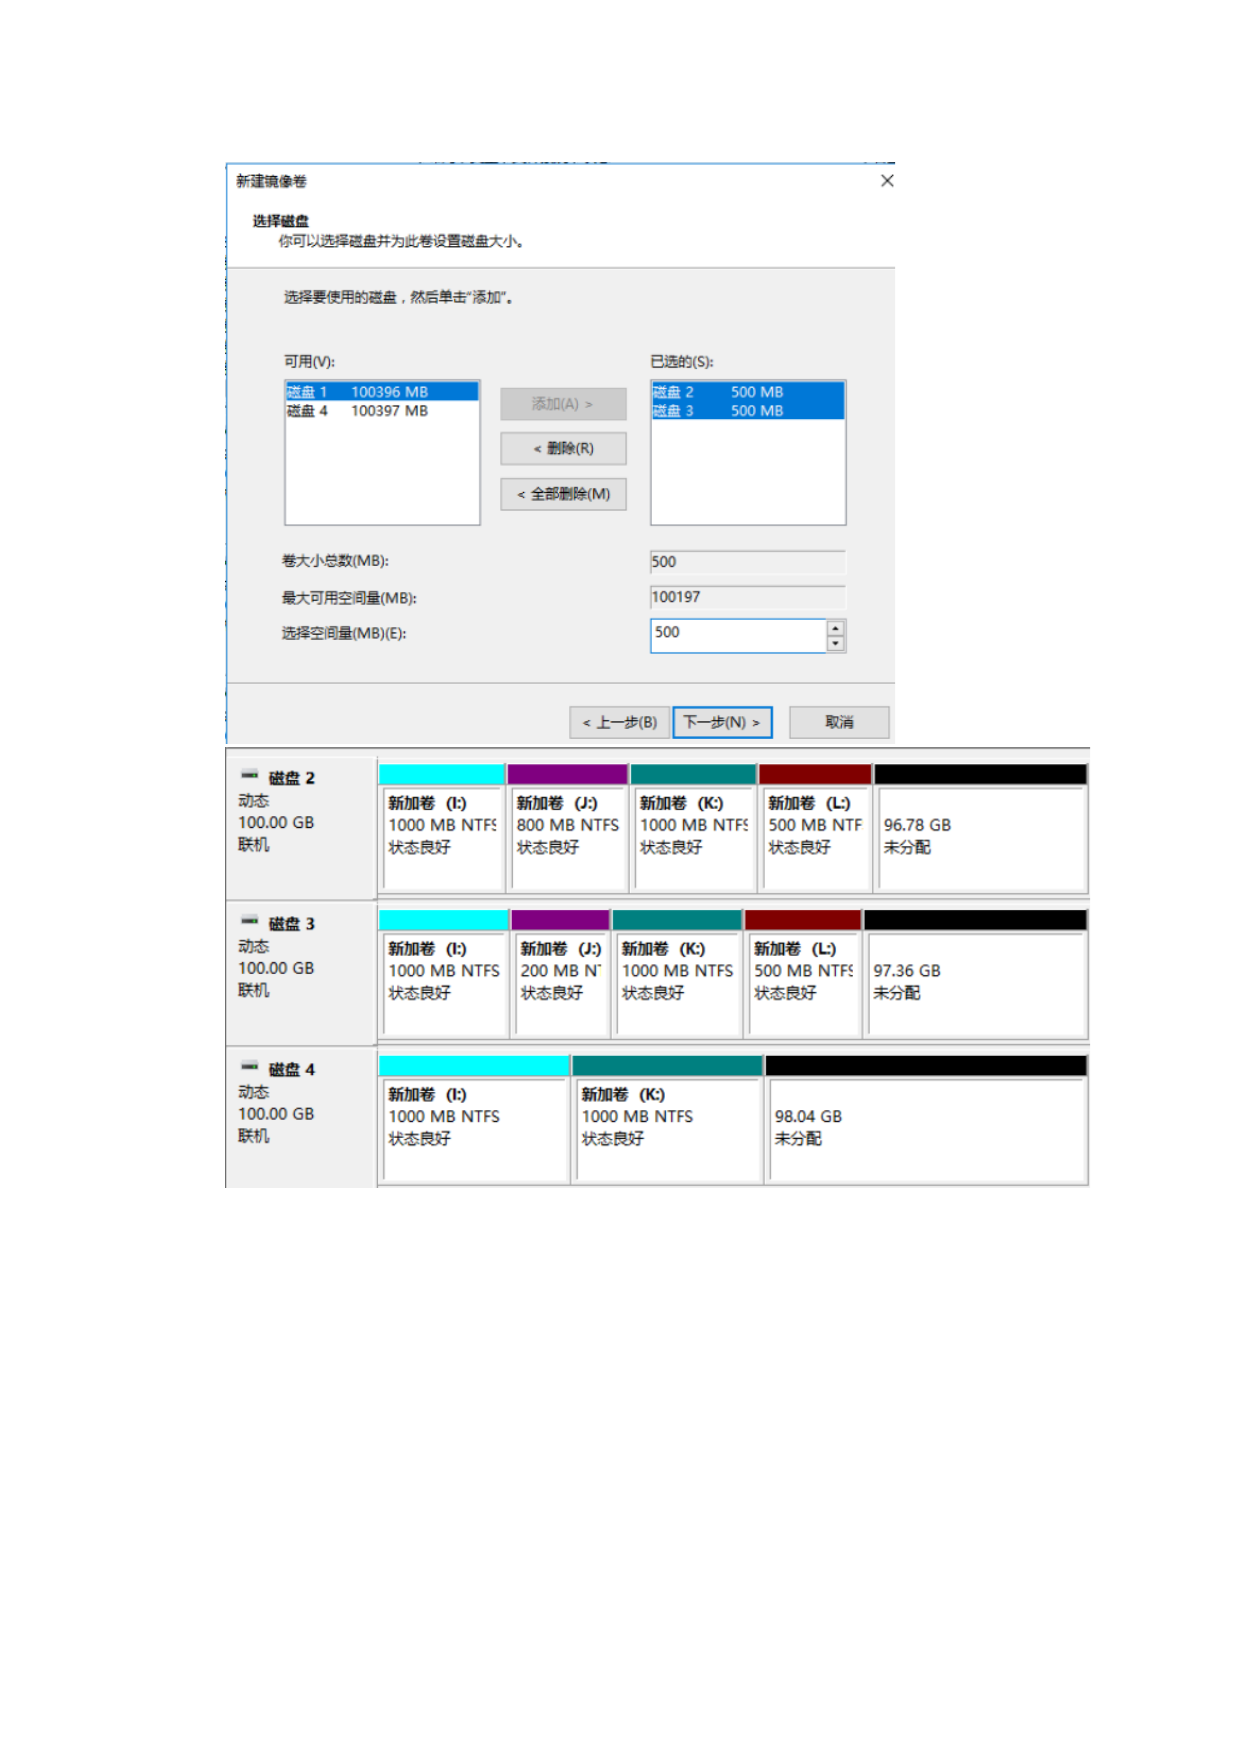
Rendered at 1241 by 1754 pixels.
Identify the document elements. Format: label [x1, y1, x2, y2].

picture [225, 162, 896, 744]
picture [225, 747, 1091, 1188]
